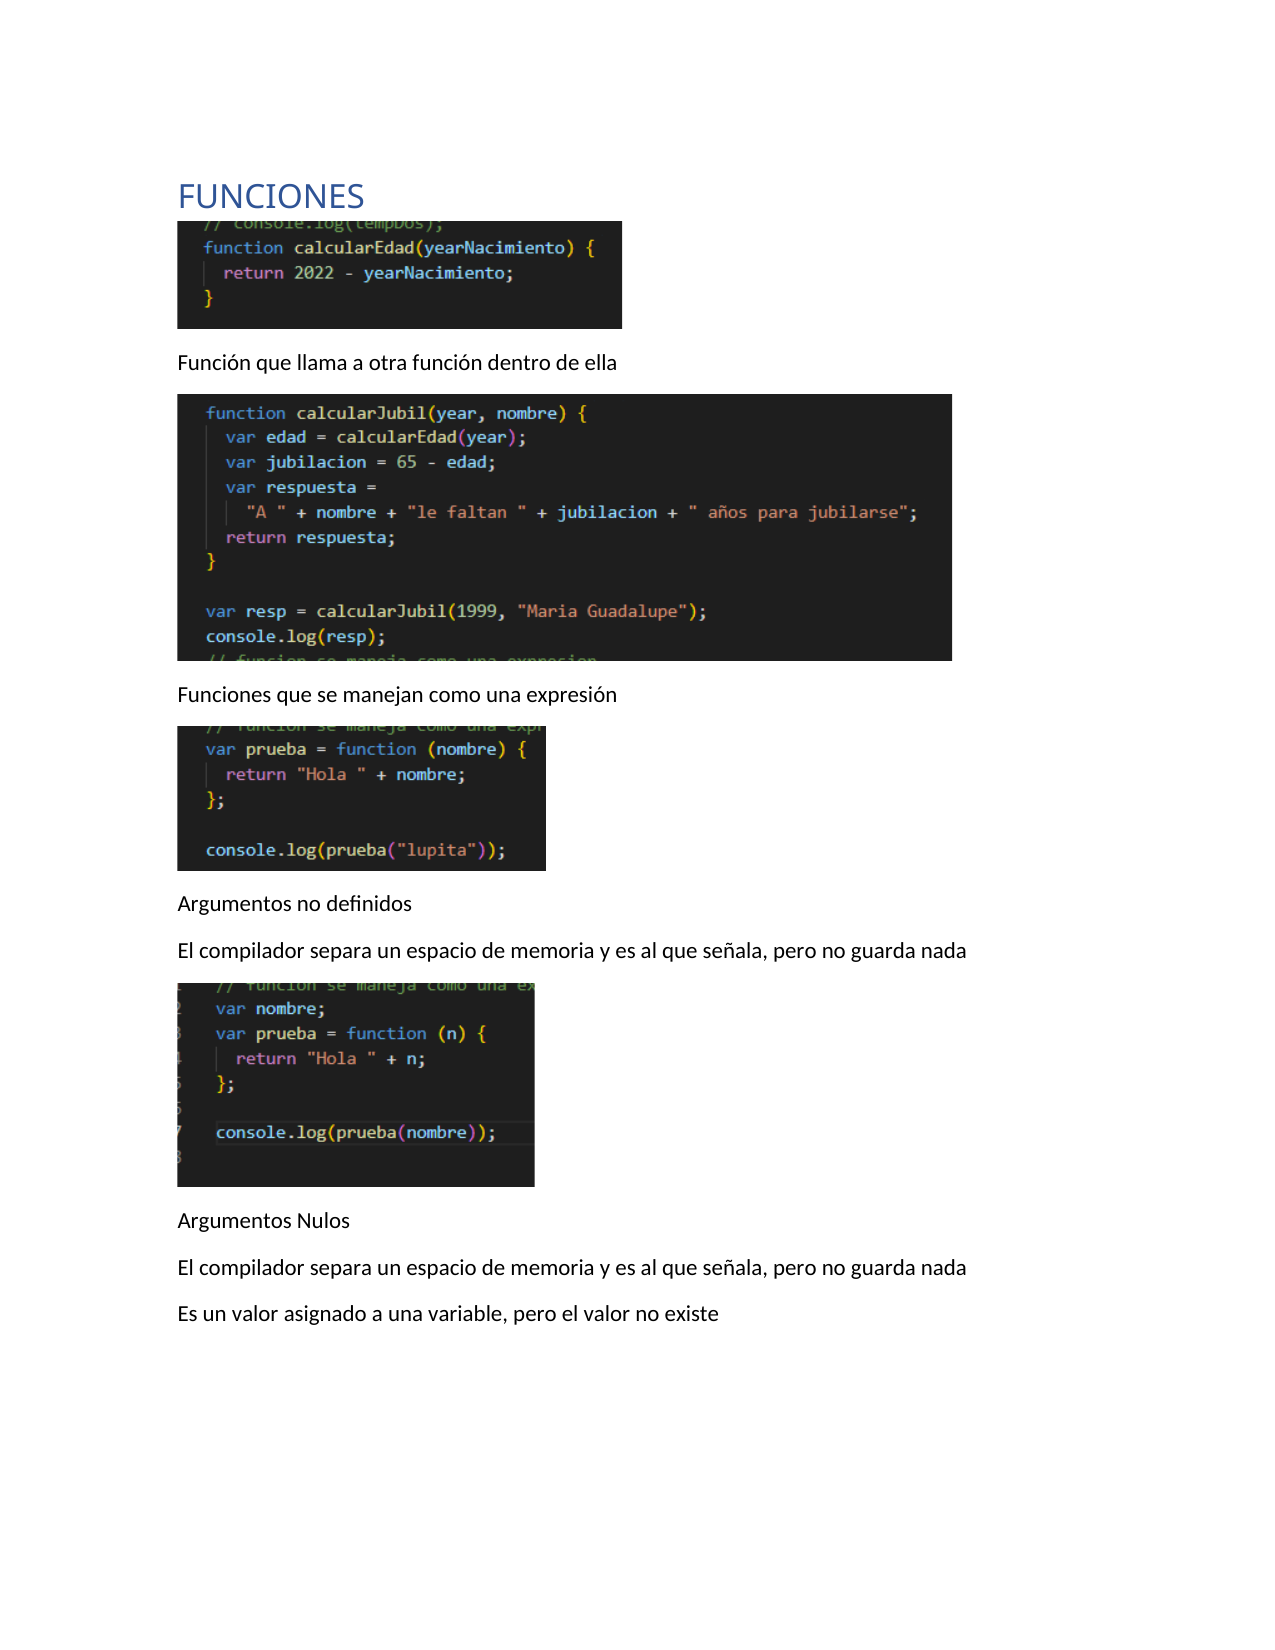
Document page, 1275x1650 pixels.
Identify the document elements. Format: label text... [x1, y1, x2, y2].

text El compilador separa un espacio de memoria y es al que señala, pero no guarda nada [177, 936, 1098, 964]
picture [177, 726, 546, 871]
text Es un valor asignado a una variable, pero el valor no existe [177, 1299, 1098, 1327]
subtitle FUNCIONES [177, 173, 1098, 218]
text Función que llama a otra función dentro de ella [177, 348, 1098, 376]
picture [177, 221, 623, 329]
picture [177, 983, 535, 1187]
picture [177, 394, 953, 661]
text Funciones que se manejan como una expresión [177, 680, 1098, 708]
text El compilador separa un espacio de memoria y es al que señala, pero no guarda nada [177, 1253, 1098, 1281]
text Argumentos Nulos [177, 1206, 1098, 1234]
text Argumentos no definidos [177, 889, 1098, 917]
